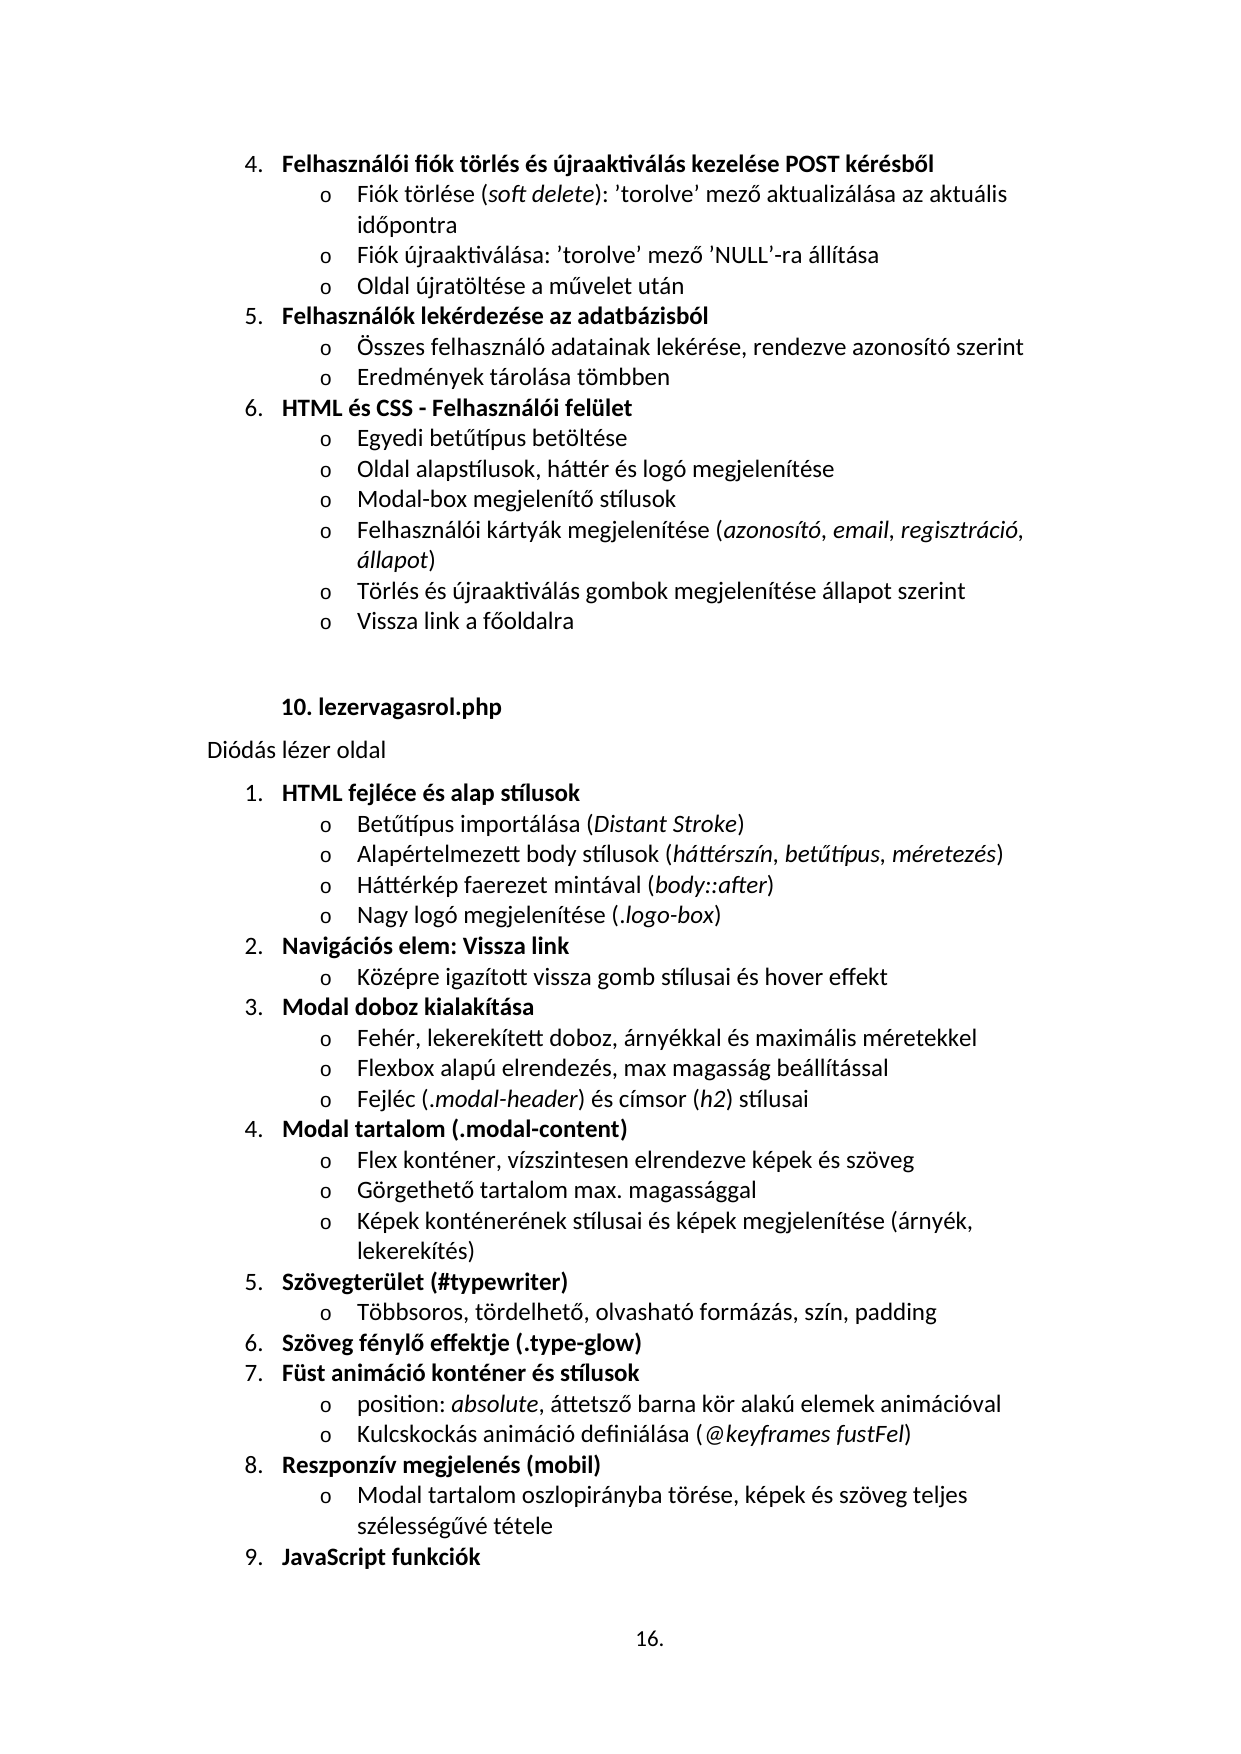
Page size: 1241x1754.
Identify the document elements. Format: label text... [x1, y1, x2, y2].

list position: absolute, áttetsző barna kör alakú elemek animációval [319, 1388, 1092, 1418]
list Képek konténerének stílusai és képek megjelenítése (árnyék, lekerekítés) [319, 1205, 1092, 1266]
list Kulcskockás animáció definiálása (@keyframes fustFel) [319, 1418, 1092, 1449]
list Egyedi betűtípus betöltése [319, 422, 1092, 453]
list HTML és CSS - Felhasználói felület [244, 392, 1092, 422]
list Szövegterület (#typewriter) [244, 1266, 1092, 1296]
list Felhasználói fiók törlés és újraaktiválás kezelése POST kérésből [244, 148, 1092, 178]
list Modal tartalom (.modal-content) [244, 1113, 1092, 1144]
list Eredmények tárolása tömbben [319, 361, 1092, 392]
list JavaScript funkciók [244, 1541, 1092, 1571]
list Középre igazított vissza gomb stílusai és hover effekt [319, 961, 1092, 991]
list Többsoros, tördelhető, olvasható formázás, szín, padding [319, 1296, 1092, 1327]
list Fiók törlése (soft delete): ’torolve’ mező aktualizálása az aktuális időpontra [319, 178, 1092, 239]
list Háttérkép faerezet mintával (body::after) [319, 869, 1092, 900]
list Nagy logó megjelenítése (.logo-box) [319, 900, 1092, 930]
list Betűtípus importálása (Distant Stroke) [319, 808, 1092, 839]
list Oldal újratöltése a művelet után [319, 270, 1092, 300]
subtitle lezervagasrol.php [281, 692, 1092, 722]
list Vissza link a főoldalra [319, 606, 1092, 636]
text Diódás lézer oldal [207, 734, 1092, 765]
list Modal tartalom oszlopirányba törése, képek és szöveg teljes szélességűvé tétele [319, 1479, 1092, 1541]
list Fejléc (.modal-header) és címsor (h2) stílusai [319, 1083, 1092, 1113]
list Fehér, lekerekített doboz, árnyékkal és maximális méretekkel [319, 1022, 1092, 1052]
list Flex konténer, vízszintesen elrendezve képek és szöveg [319, 1144, 1092, 1174]
list Törlés és újraaktiválás gombok megjelenítése állapot szerint [319, 575, 1092, 606]
list Felhasználói kártyák megjelenítése (azonosító, email, regisztráció, állapot) [319, 514, 1092, 575]
list Reszponzív megjelenés (mobil) [244, 1449, 1092, 1479]
list Alapértelmezett body stílusok (háttérszín, betűtípus, méretezés) [319, 839, 1092, 869]
list Modal doboz kialakítása [244, 991, 1092, 1022]
list Füst animáció konténer és stílusok [244, 1357, 1092, 1388]
list Szöveg fénylő effektje (.type-glow) [244, 1327, 1092, 1357]
list Navigációs elem: Vissza link [244, 930, 1092, 961]
list HTML fejléce és alap stílusok [244, 778, 1092, 808]
list Modal-box megjelenítő stílusok [319, 483, 1092, 514]
list Oldal alapstílusok, háttér és logó megjelenítése [319, 453, 1092, 483]
list Fiók újraaktiválása: ’torolve’ mező ’NULL’-ra állítása [319, 239, 1092, 270]
list Összes felhasználó adatainak lekérése, rendezve azonosító szerint [319, 331, 1092, 361]
list Felhasználók lekérdezése az adatbázisból [244, 300, 1092, 331]
list Flexbox alapú elrendezés, max magasság beállítással [319, 1052, 1092, 1083]
list Görgethető tartalom max. magassággal [319, 1174, 1092, 1205]
